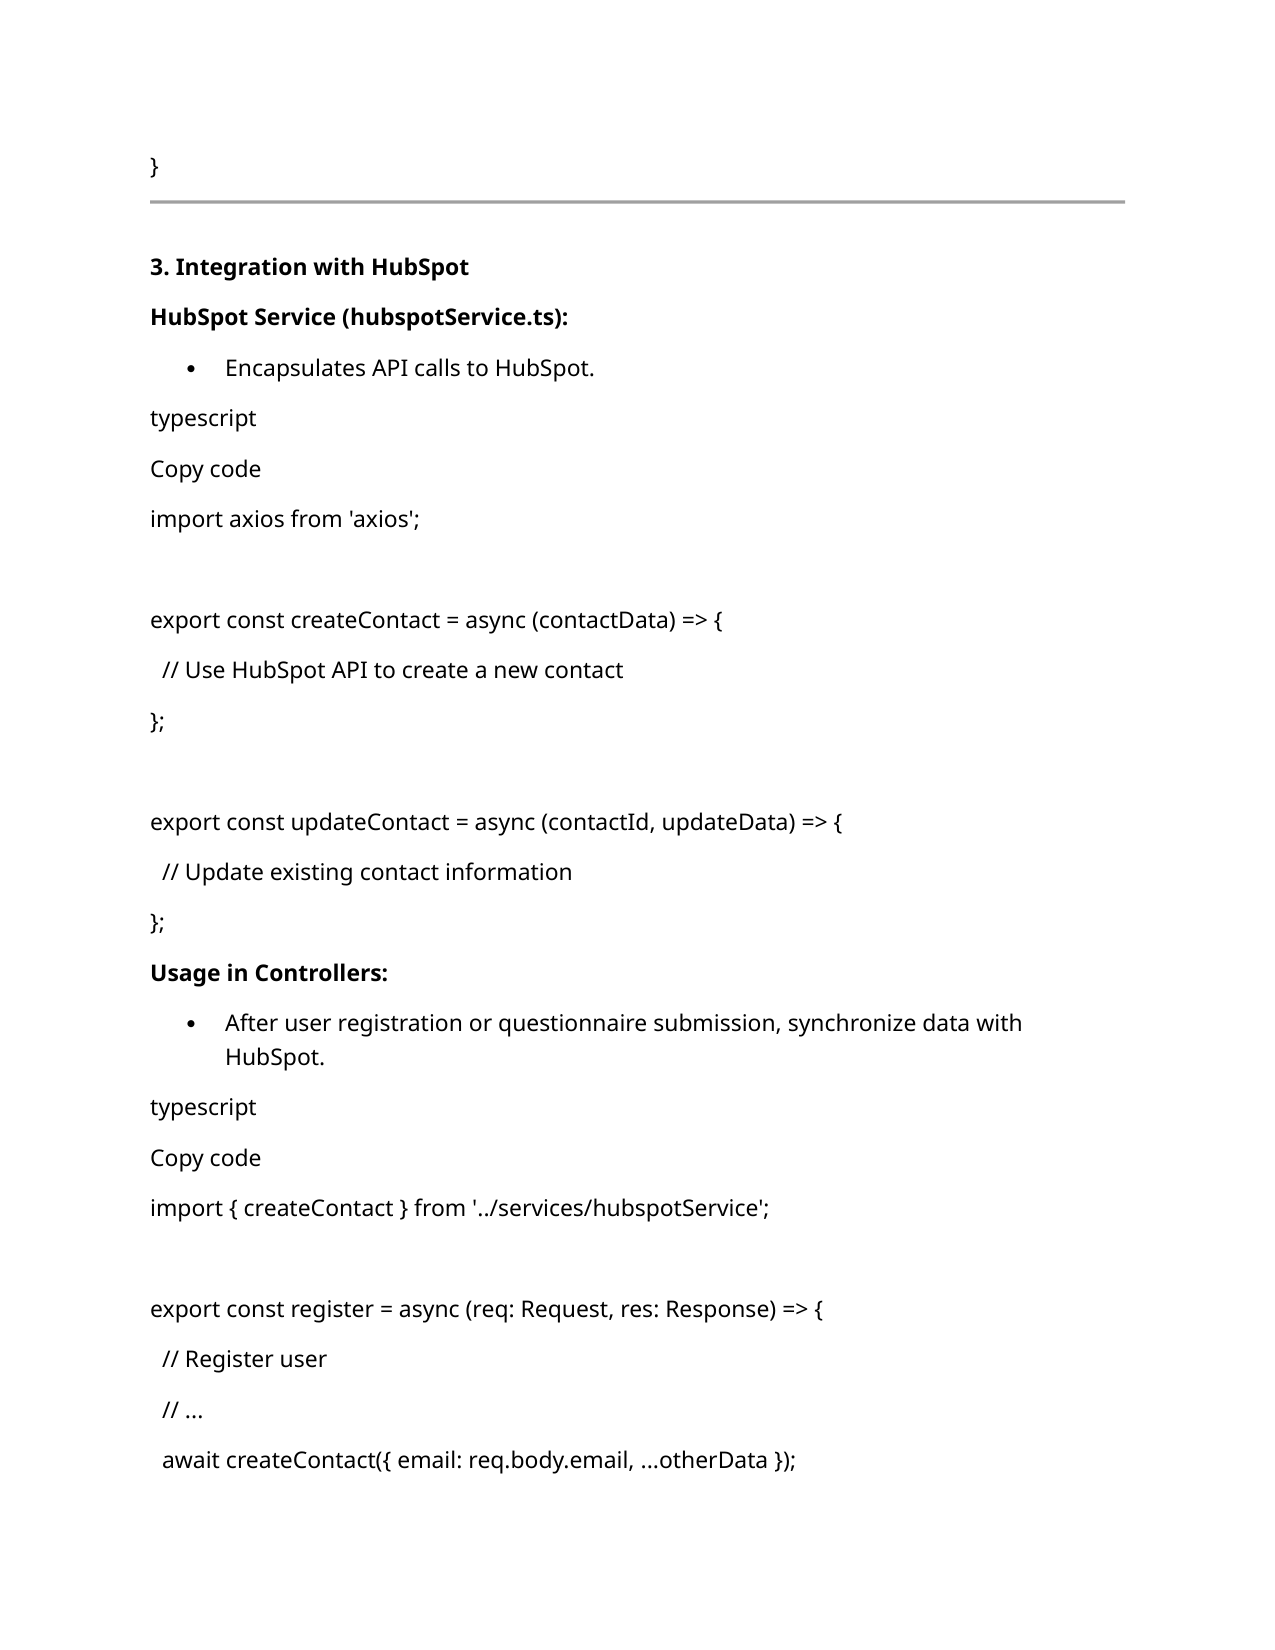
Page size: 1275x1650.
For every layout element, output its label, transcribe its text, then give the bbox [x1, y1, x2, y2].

text typescript [150, 402, 1125, 433]
text // Register user [150, 1343, 1125, 1374]
text await createContact({ email: req.body.email, ...otherData }); [150, 1444, 1125, 1475]
text export const updateContact = async (contactId, updateData) => { [150, 805, 1125, 837]
text // ... [150, 1394, 1125, 1425]
text Usage in Controllers: [150, 957, 1125, 988]
text }; [150, 906, 1125, 937]
text export const register = async (req: Request, res: Response) => { [150, 1293, 1125, 1324]
text }; [150, 704, 1125, 736]
list After user registration or questionnaire submission, synchronize data with HubSpot. [187, 1007, 1125, 1072]
text } [150, 150, 1125, 181]
text // Update existing contact information [150, 856, 1125, 887]
list Encapsulates API calls to HubSpot. [187, 352, 1125, 383]
text typescript [150, 1091, 1125, 1122]
text Copy code [150, 452, 1125, 484]
text // Use HubSpot API to create a new contact [150, 654, 1125, 685]
text 3. Integration with HubSpot [150, 251, 1125, 282]
text export const createContact = async (contactData) => { [150, 604, 1125, 635]
text import axios from 'axios'; [150, 503, 1125, 534]
text HubSpot Service (hubspotService.ts): [150, 301, 1125, 332]
text import { createContact } from '../services/hubspotService'; [150, 1192, 1125, 1223]
text Copy code [150, 1142, 1125, 1173]
